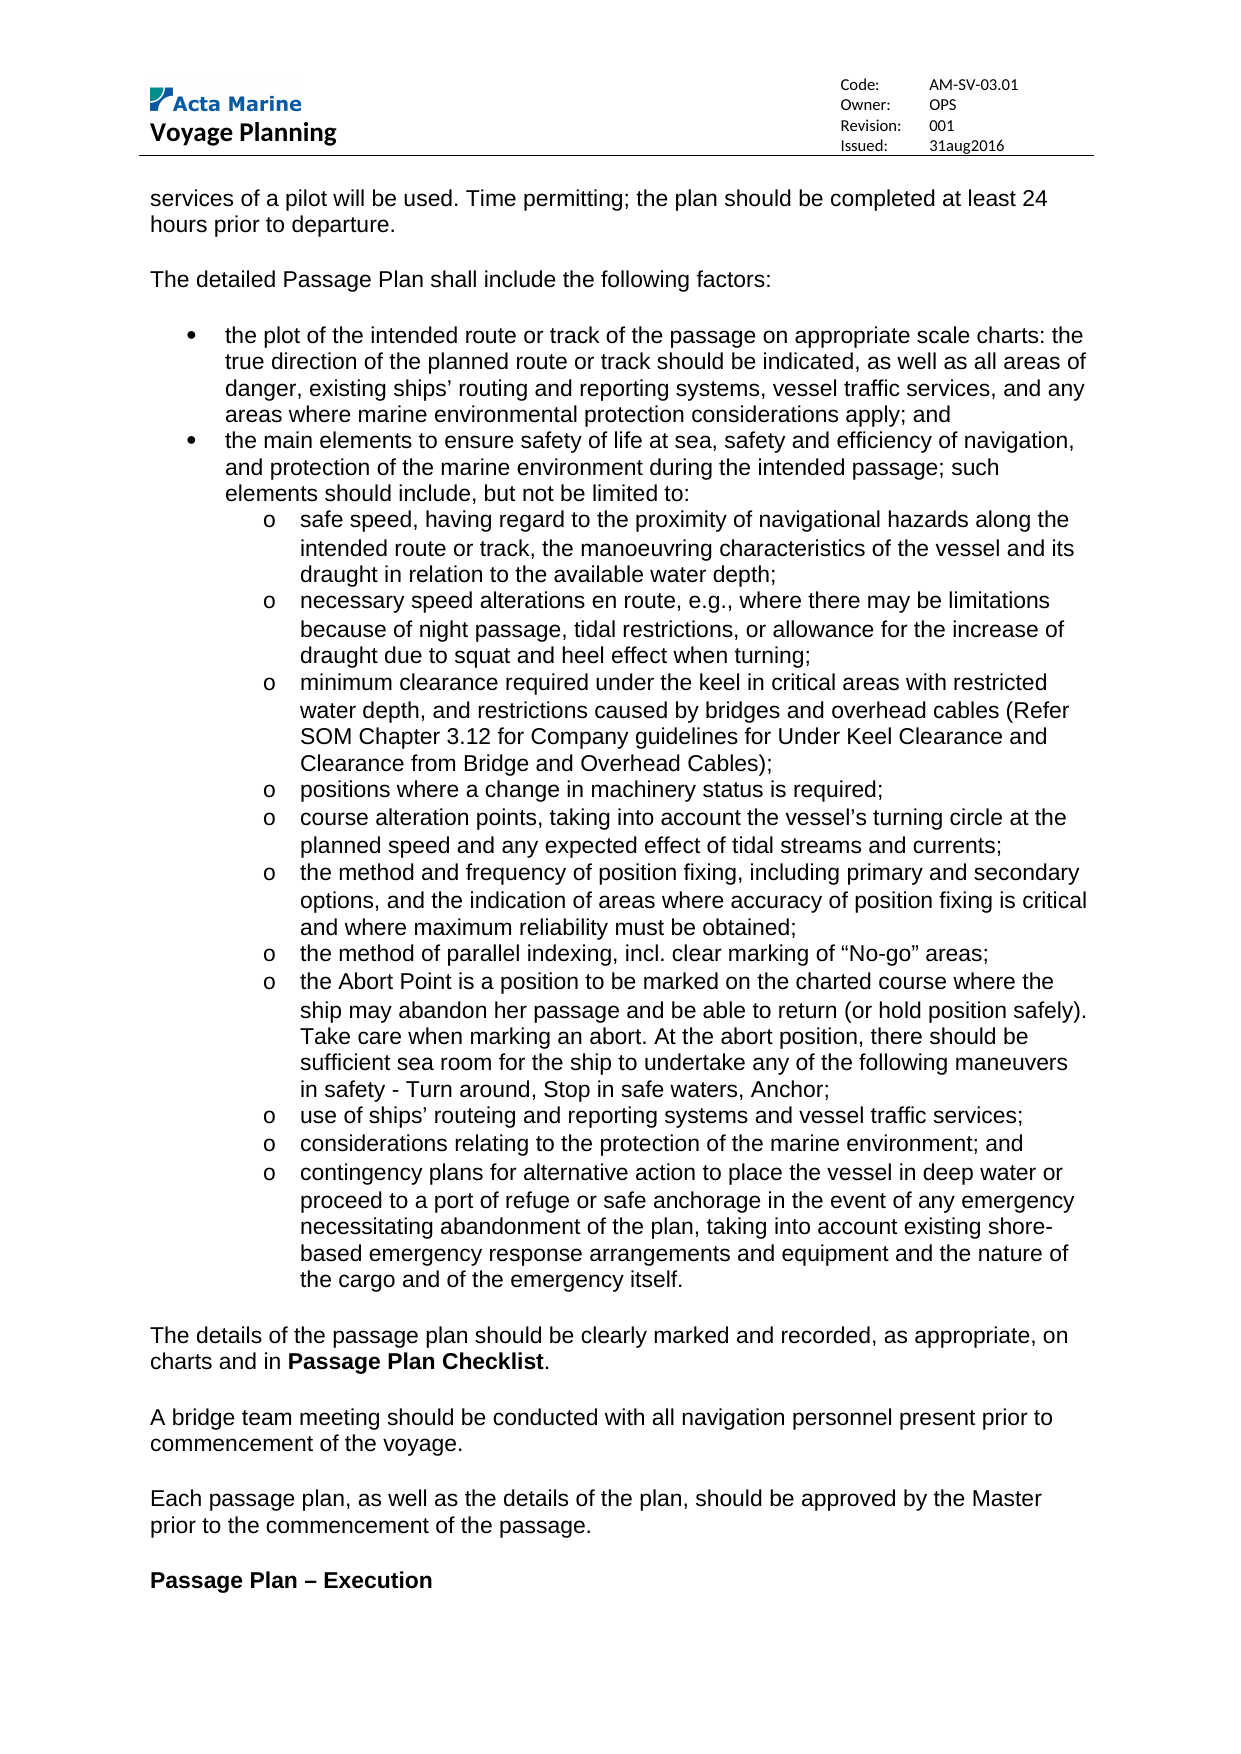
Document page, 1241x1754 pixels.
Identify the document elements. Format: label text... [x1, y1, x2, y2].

list the method of parallel indexing, incl. clear marking of “No-go” areas; [262, 940, 1090, 968]
picture [150, 73, 302, 115]
list safe speed, having regard to the proximity of navigational hazards along the intended route or track, the manoeuvring characteristics of the vessel and its draught in relation to the available water depth; [262, 506, 1090, 587]
list minimum clearance required under the keel in critical areas with restricted water depth, and restrictions caused by bridges and overhead cables (Refer SOM Chapter 3.12 for Company guidelines for Under Keel Clearance and Clearance from Bridge and Overhead Cables); [262, 668, 1090, 776]
list necessary speed alterations en route, e.g., where there may be limitations because of night passage, tidal restrictions, or allowance for the increase of draught due to squat and heel effect when turning; [262, 587, 1090, 668]
text Passage Plan – Execution [150, 1567, 1090, 1593]
text Each passage plan, as well as the details of the plan, should be approved by the Master prior to the commencement of the passage. [150, 1485, 1090, 1538]
list positions where a change in machinery status is required; [262, 776, 1090, 804]
list contingency plans for alternative action to place the vessel in deep water or proceed to a port of refuge or safe anchorage in the event of any emergency necessitating abandonment of the plan, taking into account existing shore-based emergency response arrangements and equipment and the nature of the cargo and of the emergency itself. [262, 1159, 1090, 1292]
text A bridge team meeting should be conducted with all navigation personnel present prior to commencement of the voyage. [150, 1403, 1090, 1456]
list the main elements to ensure safety of life at sea, safety and efficiency of navigation, and protection of the marine environment during the intended passage; such elements should include, but not be limited to: [187, 427, 1090, 506]
list course alteration points, taking into account the vessel’s turning circle at the planned speed and any expected effect of tidal streams and currents; [262, 804, 1090, 859]
list the plot of the intended route or track of the passage on appropriate scale charts: the true direction of the planned route or track should be indicated, as well as all areas of danger, existing ships’ routing and reporting systems, vessel traffic services, and any areas where marine environmental protection considerations apply; and [187, 322, 1090, 427]
list considerations relating to the protection of the marine environment; and [262, 1130, 1090, 1159]
list use of ships’ routeing and reporting systems and vessel traffic services; [262, 1102, 1090, 1130]
text The detailed Passage Plan shall include the following factors: [150, 266, 1090, 293]
text The details of the passage plan should be clearly marked and recorded, as appropriate, on charts and in Passage Plan Checklist. [150, 1322, 1090, 1374]
list the Abort Point is a position to be marked on the charted course where the ship may abandon her passage and be able to return (or hold position safely). Take care when marking an abort. At the abort position, there should be sufficient sea room for the ship to undertake any of the following maneuvers in safety - Turn around, Stop in safe waters, Anchor; [262, 968, 1090, 1102]
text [150, 184, 1090, 237]
list the method and frequency of position fixing, including primary and secondary options, and the indication of areas where accuracy of position fixing is critical and where maximum reliability must be obtained; [262, 859, 1090, 940]
